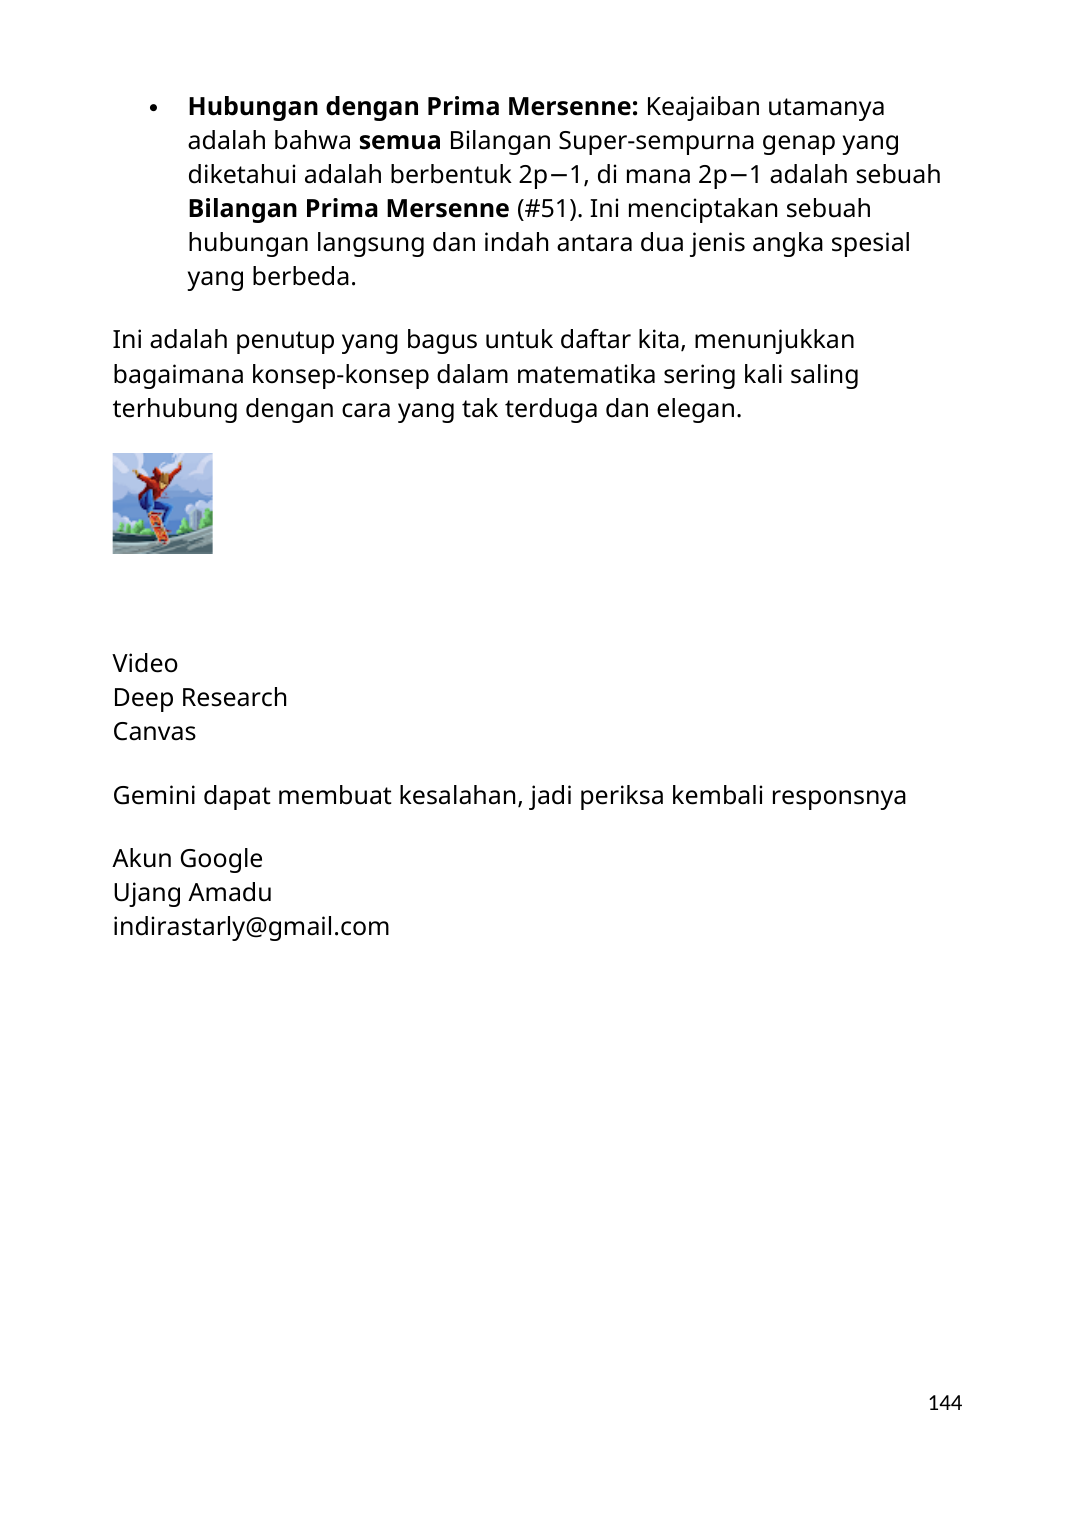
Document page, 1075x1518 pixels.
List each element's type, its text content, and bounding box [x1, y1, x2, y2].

text Deep Research [112, 680, 962, 714]
text Canvas [112, 714, 962, 748]
list Hubungan dengan Prima Mersenne: Keajaiban utamanya adalah bahwa semua Bilangan Super-sempurna genap yang diketahui adalah berbentuk 2p−1, di mana 2p−1 adalah sebuah Bilangan Prima Mersenne (#51). Ini menciptakan sebuah hubungan langsung dan indah antara dua jenis angka spesial yang berbeda. [150, 89, 962, 293]
text Ini adalah penutup yang bagus untuk daftar kita, menunjukkan bagaimana konsep-konsep dalam matematika sering kali saling terhubung dengan cara yang tak terduga dan elegan. [112, 322, 962, 424]
text indirastarly@gmail.com [112, 909, 962, 943]
text Ujang Amadu [112, 874, 962, 909]
text Akun Google [112, 841, 962, 874]
text Video [112, 646, 962, 680]
text Gemini dapat membuat kesalahan, jadi periksa kembali responsnya [112, 777, 962, 811]
picture [112, 453, 213, 554]
